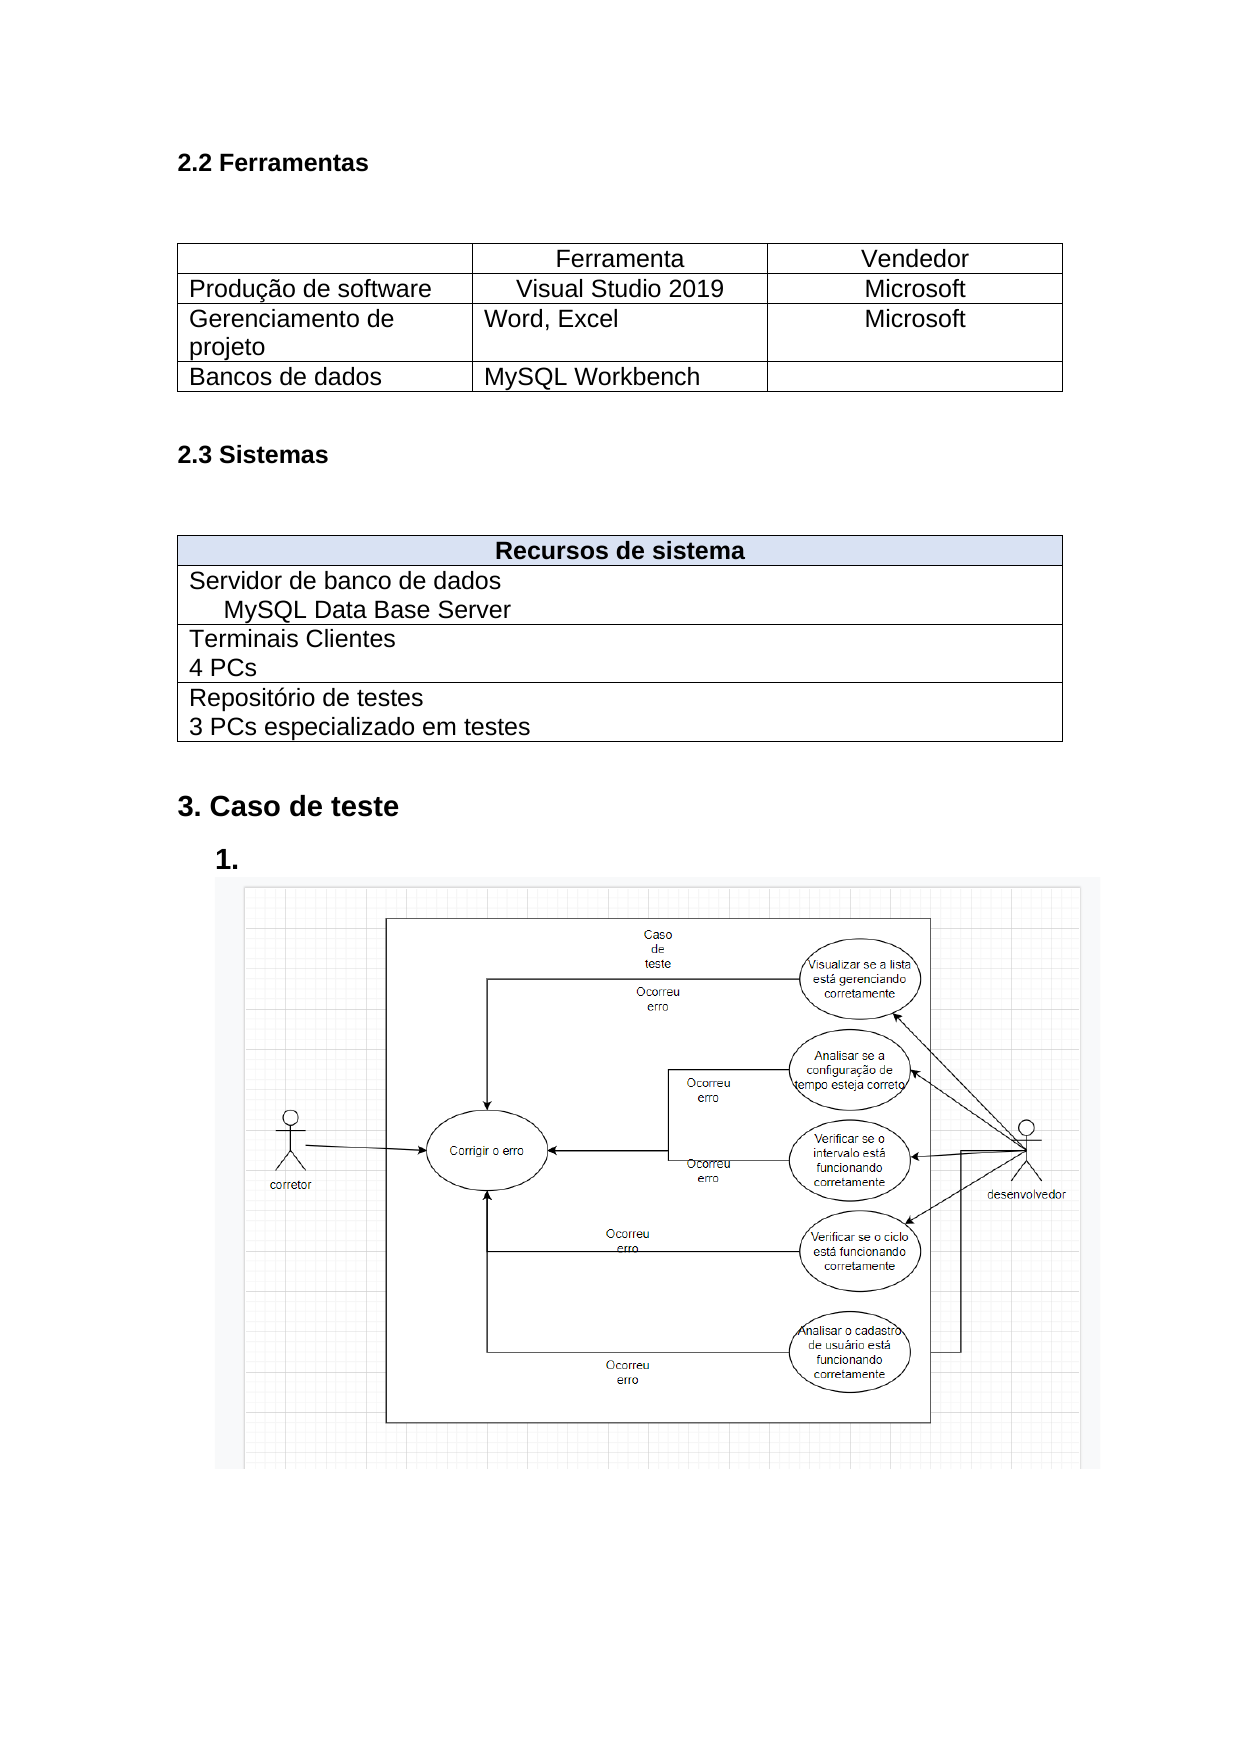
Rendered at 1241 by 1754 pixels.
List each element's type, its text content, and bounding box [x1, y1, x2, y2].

text 3. Caso de teste [177, 789, 1063, 823]
table_header Vendedor [768, 244, 1062, 273]
table_header Recursos de sistema [178, 536, 1062, 565]
table_header [178, 244, 472, 273]
table_cell Visual Studio 2019 [473, 274, 767, 303]
table_cell Servidor de banco de dados MySQL Data Base Server [178, 566, 1062, 623]
table_cell Repositório de testes 3 PCs especializado em testes [178, 683, 1062, 741]
table_cell Produção de software [178, 274, 472, 303]
table_cell Bancos de dados [178, 362, 472, 391]
table_cell MySQL Workbench [473, 362, 767, 391]
table_cell Microsoft [768, 274, 1062, 303]
table_cell Terminais Clientes 4 PCs [178, 625, 1062, 682]
table_cell Word, Excel [473, 304, 767, 361]
text 2.3 Sistemas [177, 440, 1063, 468]
picture [214, 877, 1101, 1469]
table_cell [768, 362, 1062, 391]
text 2.2 Ferramentas [177, 148, 1063, 176]
table_cell Gerenciamento de projeto [178, 304, 472, 361]
table_header Ferramenta [473, 244, 767, 273]
table_cell Microsoft [768, 304, 1062, 361]
